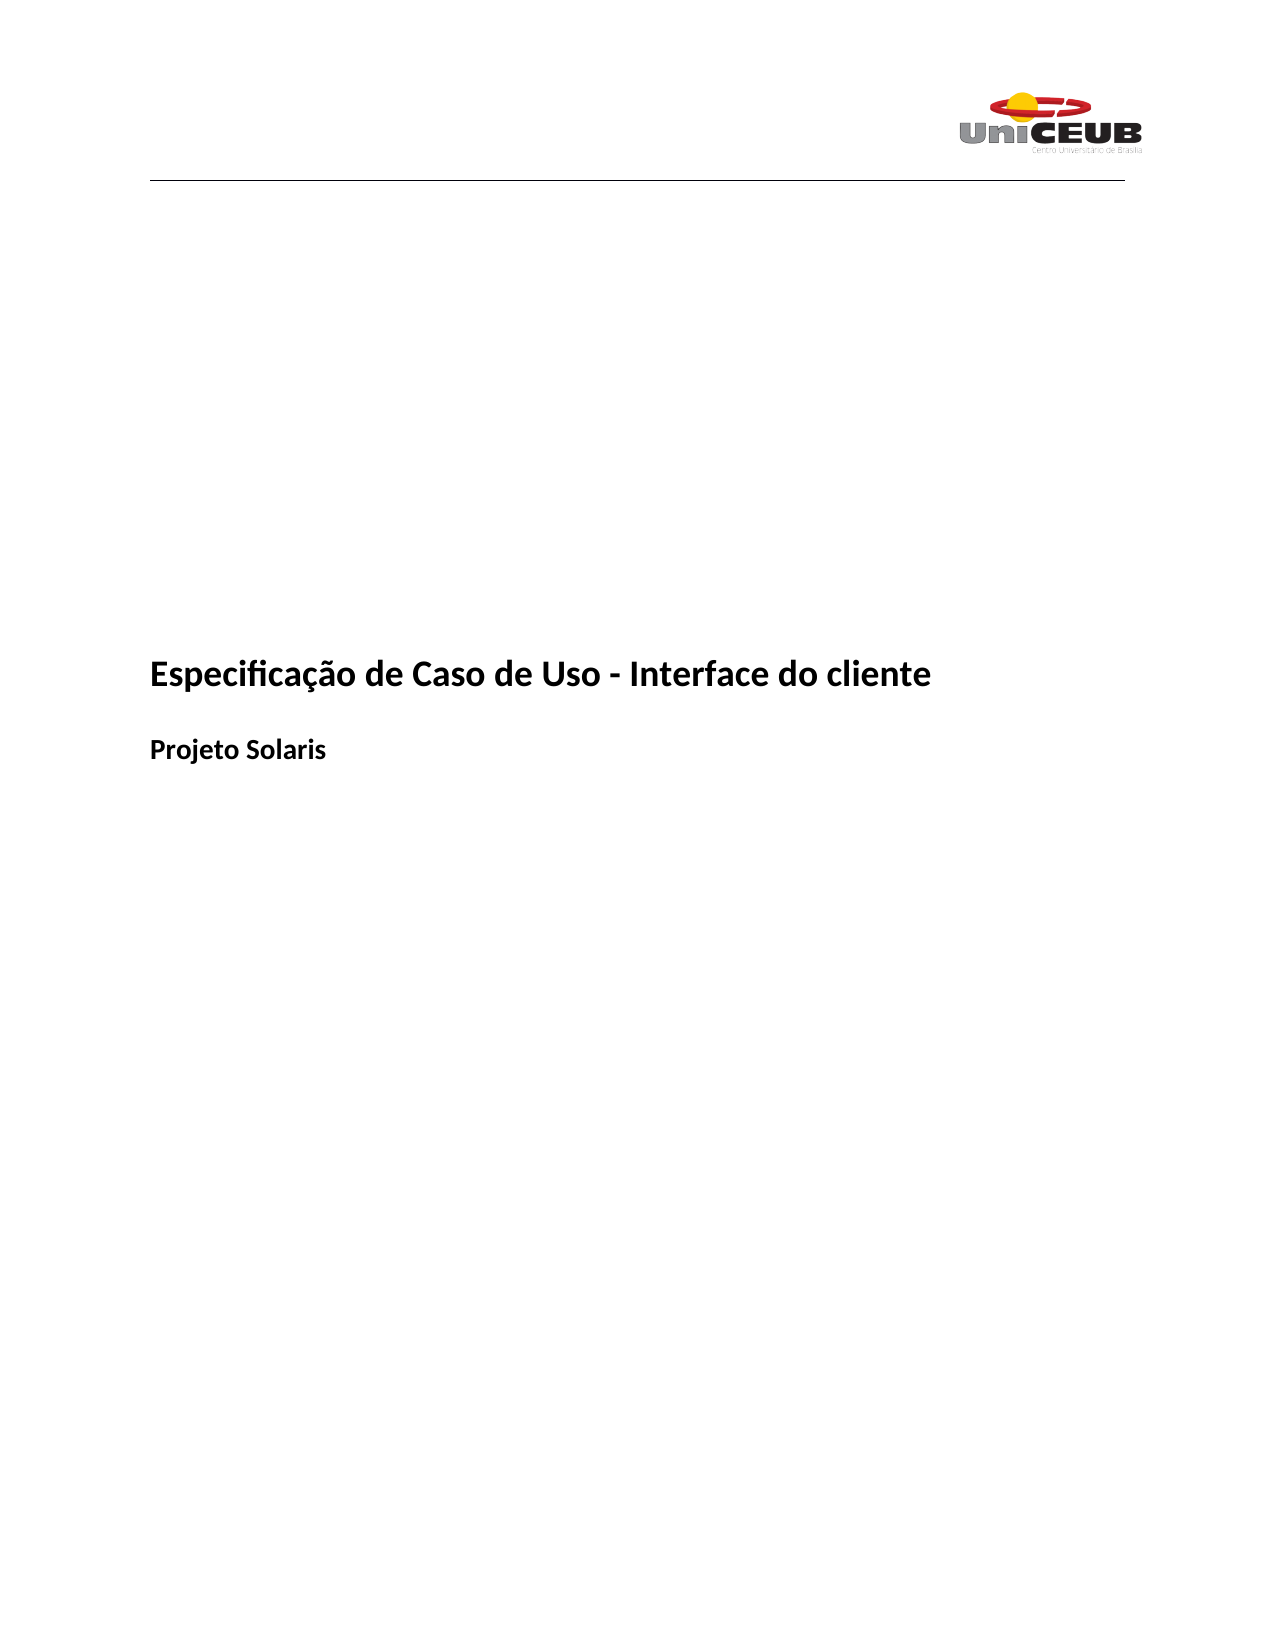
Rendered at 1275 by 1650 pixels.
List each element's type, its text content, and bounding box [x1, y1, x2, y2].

text Projeto Solaris [150, 731, 1125, 767]
text Especificação de Caso de Uso - Interface do cliente [150, 650, 1125, 696]
picture [957, 84, 1143, 161]
